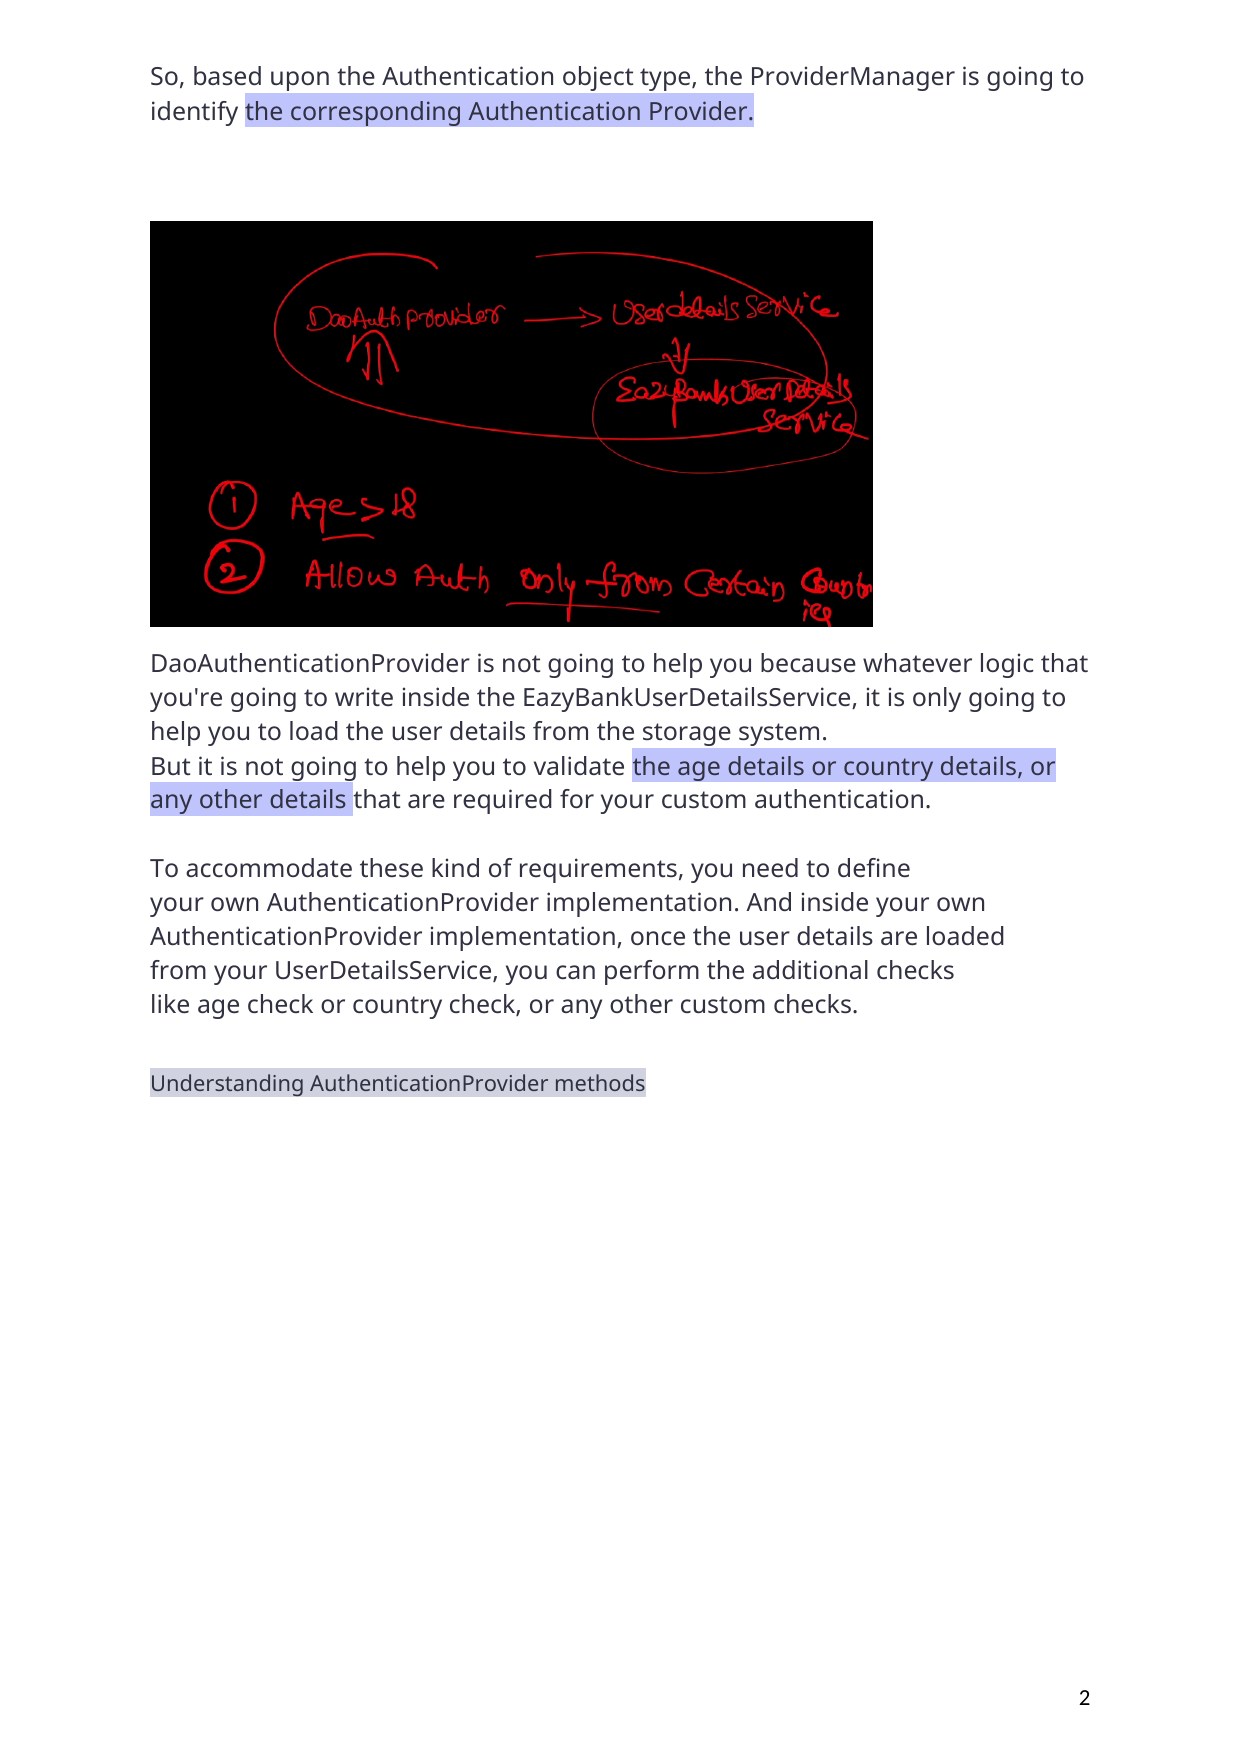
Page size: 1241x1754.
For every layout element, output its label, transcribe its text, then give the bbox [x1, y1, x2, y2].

text To accommodate these kind of requirements, you need to define [150, 850, 1090, 884]
text Understanding AuthenticationProvider methods [150, 1067, 1090, 1097]
text from your UserDetailsService, you can perform the additional checks [150, 952, 1090, 987]
text your own AuthenticationProvider implementation. And inside your own AuthenticationProvider implementation, once the user details are loaded [150, 884, 1090, 952]
text But it is not going to help you to validate the age details or country details, or any other details that are required for your custom authentication. [150, 748, 1090, 816]
text like age check or country check, or any other custom checks. [150, 987, 1090, 1021]
text So, based upon the Authentication object type, the ProviderManager is going to identify the corresponding Authentication Provider. [150, 59, 1090, 127]
picture [150, 221, 873, 627]
text DaoAuthenticationProvider is not going to help you because whatever logic that you're going to write inside the EazyBankUserDetailsService, it is only going to help you to load the user details from the storage system. [150, 646, 1090, 748]
